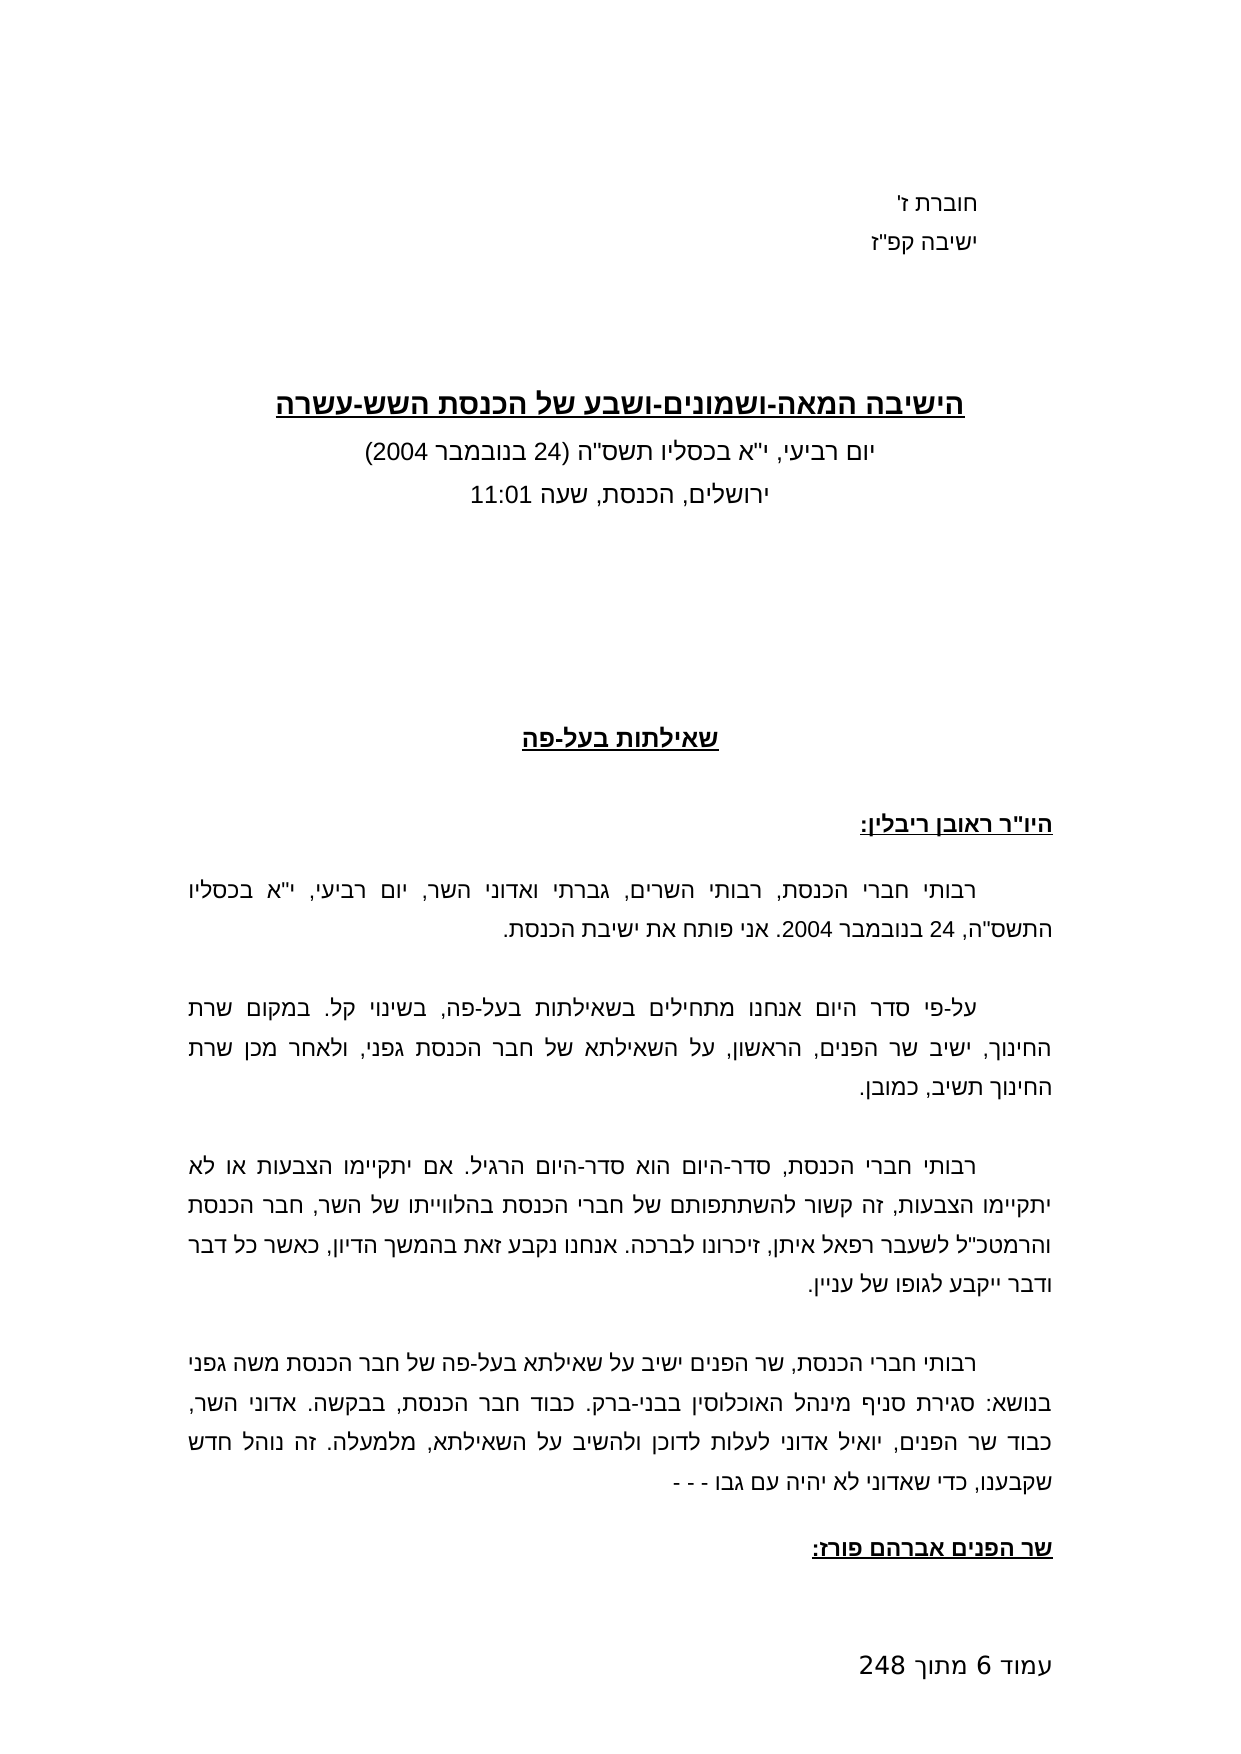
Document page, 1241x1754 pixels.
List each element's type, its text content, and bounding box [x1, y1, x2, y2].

text ישיבה קפ"ז [187, 229, 1053, 255]
text רבותי חברי הכנסת, רבותי השרים, גברתי ואדוני השר, יום רביעי, י"א בכסליו התשס"ה, 24 בנובמבר 2004. אני פותח את ישיבת הכנסת. [187, 877, 1053, 942]
text שאילתות בעל-פה [187, 724, 1053, 753]
text על-פי סדר היום אנחנו מתחילים בשאילתות בעל-פה, בשינוי קל. במקום שרת החינוך, ישיב שר הפנים, הראשון, על השאילתא של חבר הכנסת גפני, ולאחר מכן שרת החינוך תשיב, כמובן. [187, 995, 1053, 1100]
text היו"ר ראובן ריבלין: [187, 811, 1053, 837]
text חוברת ז' [187, 189, 1053, 216]
text ירושלים, הכנסת, שעה 11:01 [187, 480, 1053, 509]
text שר הפנים אברהם פורז: [187, 1534, 1053, 1561]
text רבותי חברי הכנסת, שר הפנים ישיב על שאילתא בעל-פה של חבר הכנסת משה גפני בנושא: סגירת סניף מינהל האוכלוסין בבני-ברק. כבוד חבר הכנסת, בבקשה. אדוני השר, כבוד שר הפנים, יואיל אדוני לעלות לדוכן ולהשיב על השאילתא, מלמעלה. זה נוהל חדש שקבענו, כדי שאדוני לא יהיה עם גבו - - - [187, 1350, 1053, 1495]
text הישיבה המאה-ושמונים-ושבע של הכנסת השש-עשרה [187, 387, 1053, 420]
text רבותי חברי הכנסת, סדר-היום הוא סדר-היום הרגיל. אם יתקיימו הצבעות או לא יתקיימו הצבעות, זה קשור להשתתפותם של חברי הכנסת בהלווייתו של השר, חבר הכנסת והרמטכ"ל לשעבר רפאל איתן, זיכרונו לברכה. אנחנו נקבע זאת בהמשך הדיון, כאשר כל דבר ודבר ייקבע לגופו של עניין. [187, 1153, 1053, 1298]
text יום רביעי, י"א בכסליו תשס"ה (24 בנובמבר 2004) [187, 437, 1053, 466]
